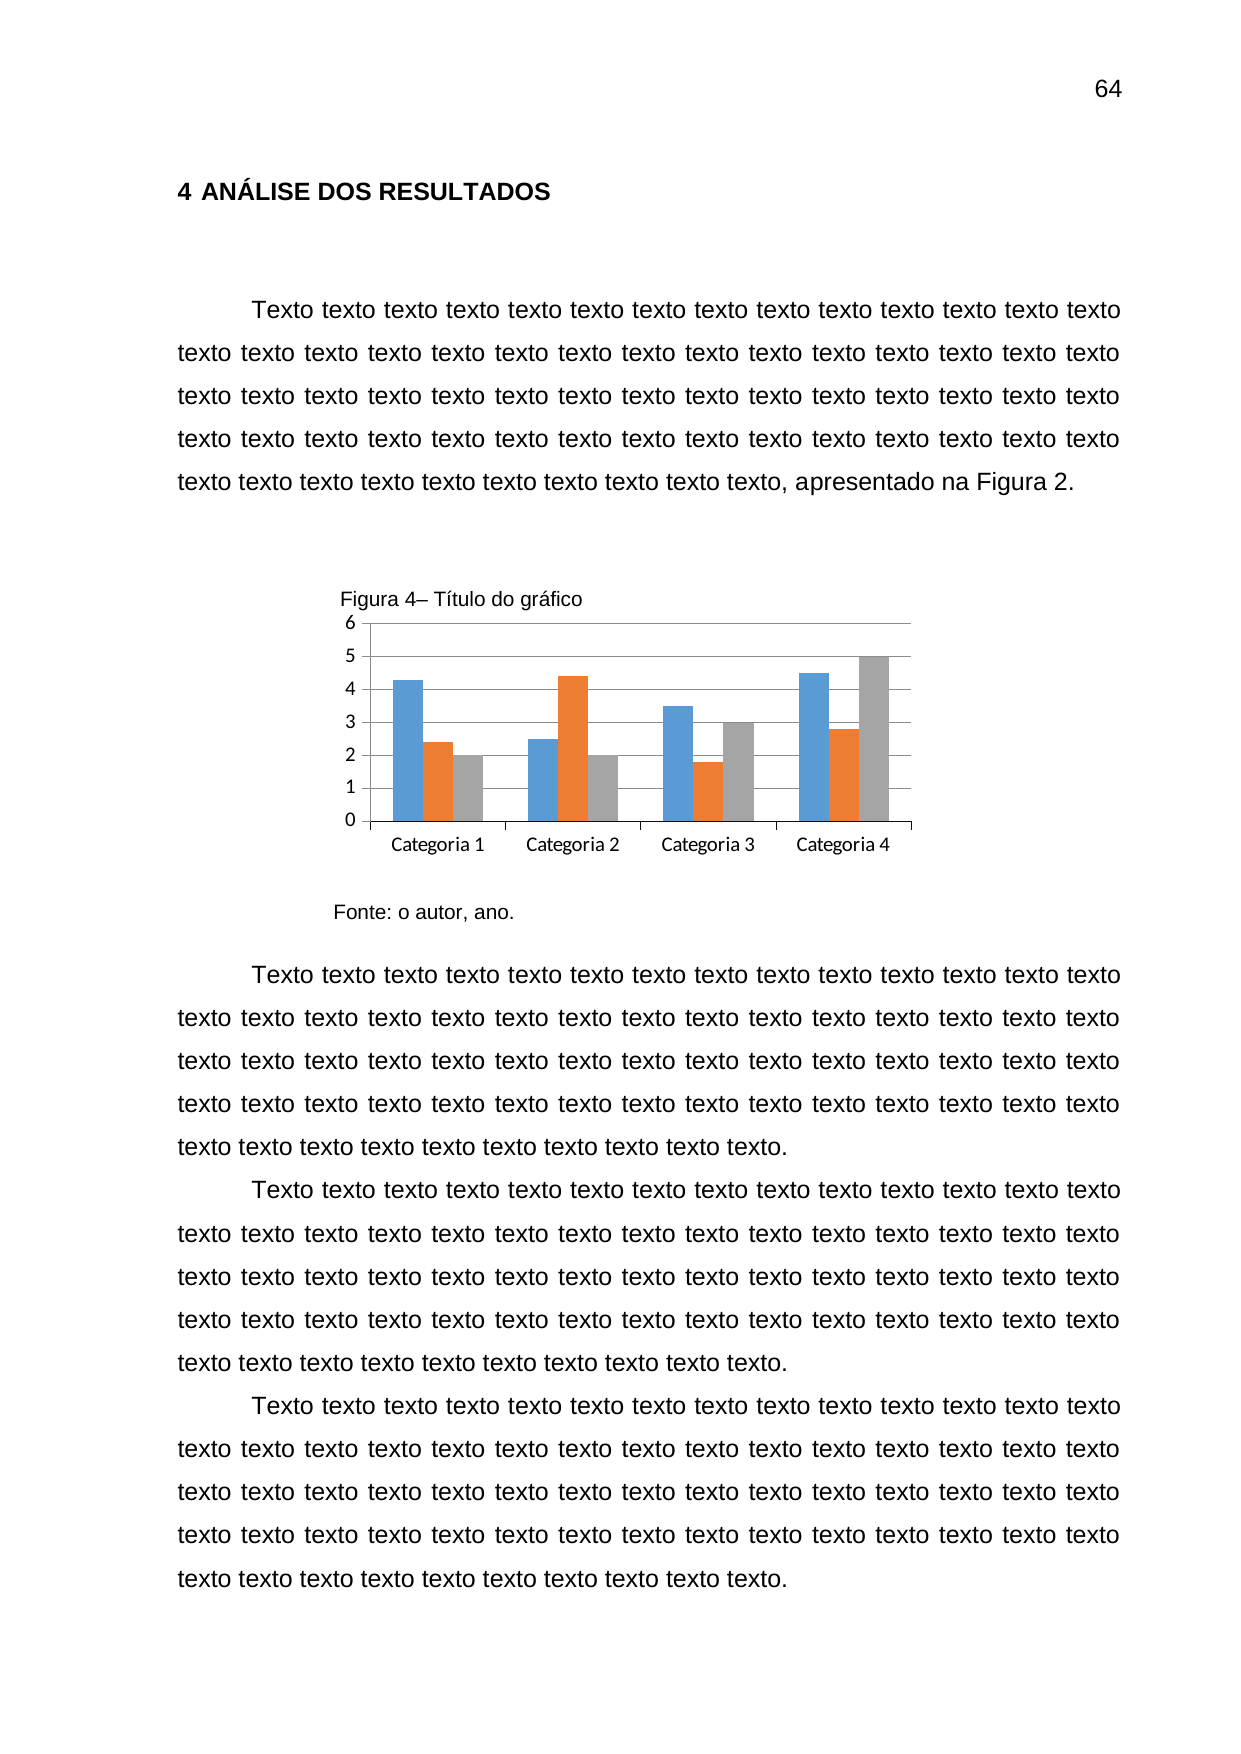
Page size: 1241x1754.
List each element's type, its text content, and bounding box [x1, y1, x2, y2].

text Fonte: o autor, ano. [327, 900, 1122, 924]
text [177, 1391, 1122, 1592]
subtitle ANÁLISE DOS RESULTADOS [177, 177, 1122, 206]
text Texto texto texto texto texto texto texto texto texto texto texto texto texto texto texto texto texto texto texto texto texto texto texto texto texto texto texto texto texto texto texto texto texto texto texto texto texto texto texto texto texto texto texto texto texto texto texto texto texto texto texto texto texto texto texto texto texto texto texto texto texto texto texto texto texto texto texto texto texto, apresentado na Figura 2. [177, 295, 1122, 496]
